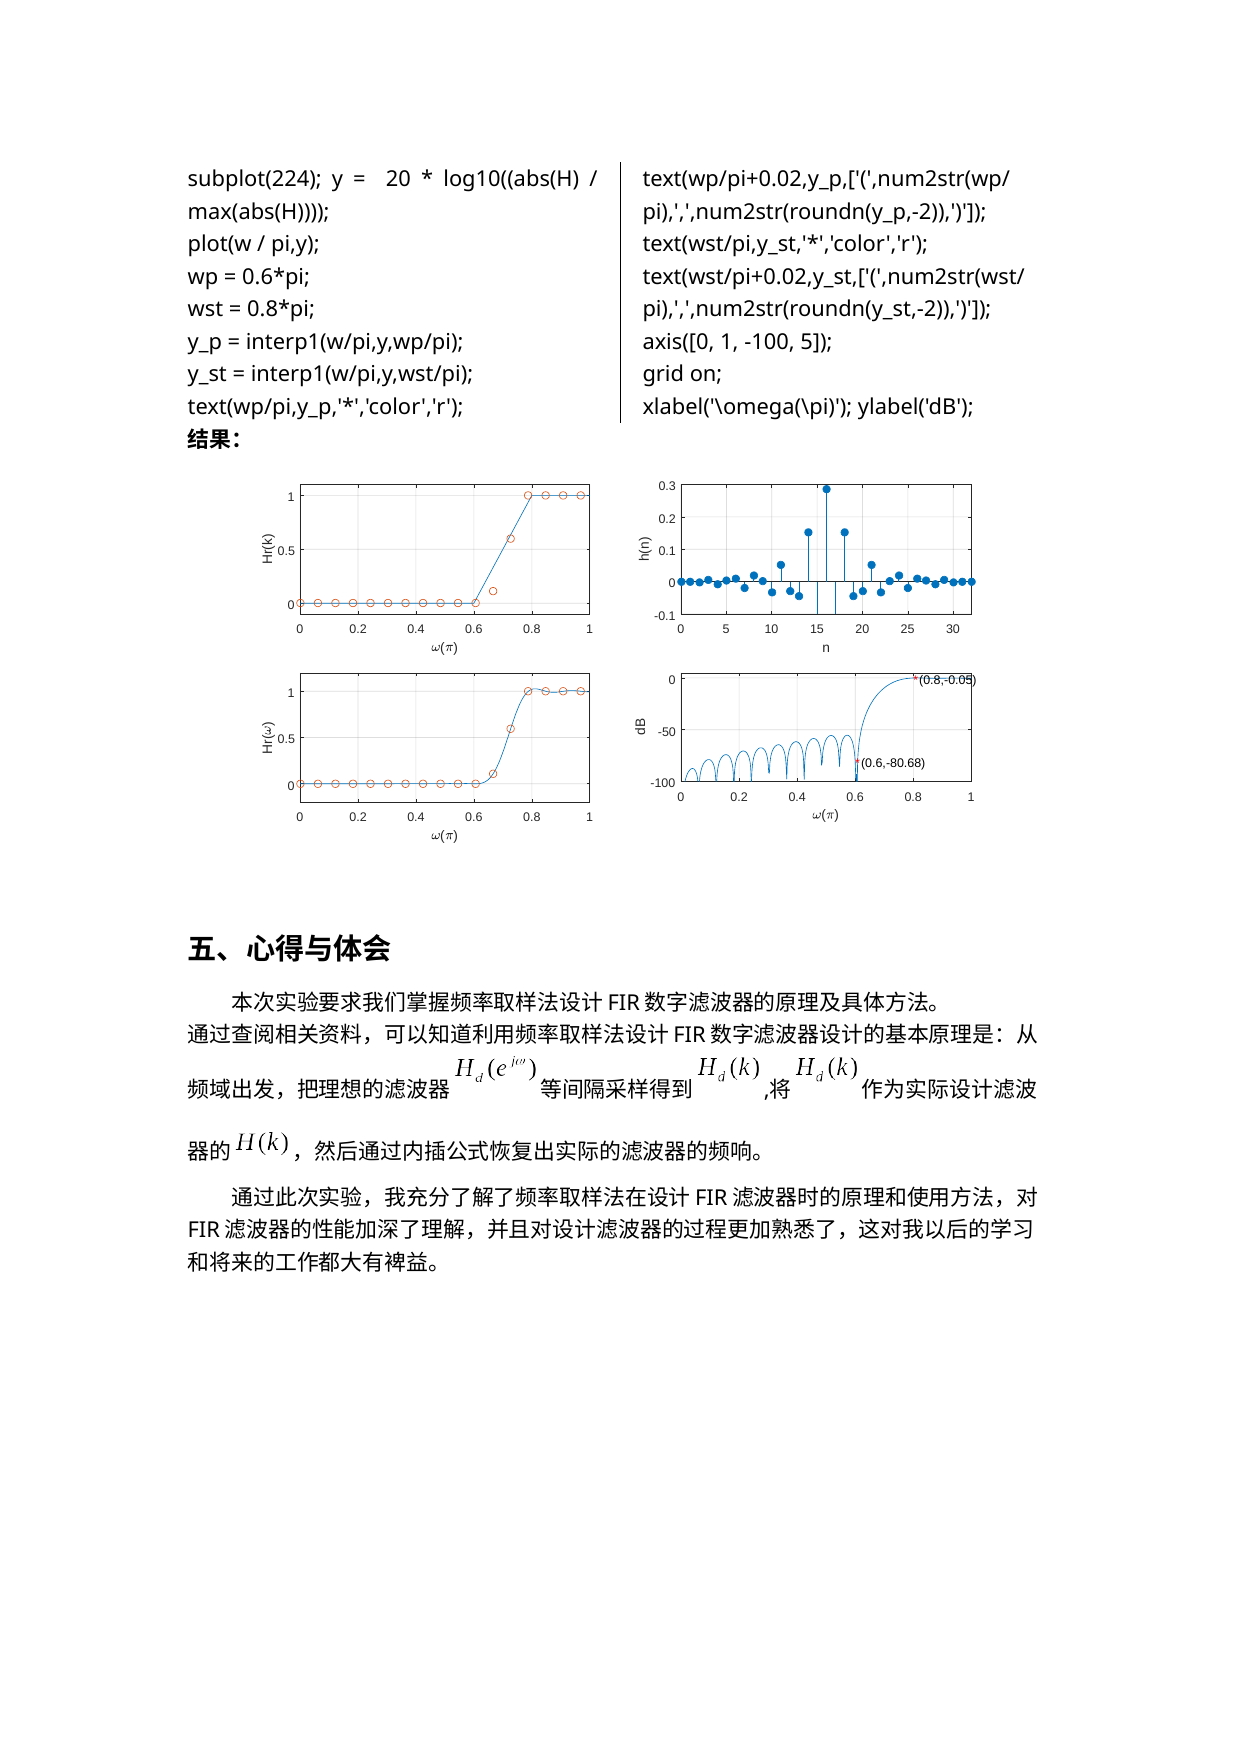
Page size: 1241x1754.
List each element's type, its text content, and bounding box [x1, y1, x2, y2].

text text(wst/pi,y_st,'*','color','r'); [642, 227, 1053, 259]
subtitle 五、心得与体会 [187, 926, 1053, 968]
text xlabel('\omega(\pi)'); ylabel('dB'); [642, 389, 1053, 422]
text 结果： [187, 422, 1053, 454]
text 通过查阅相关资料，可以知道利用频率取样法设计FIR数字滤波器设计的基本原理是：从频域出发，把理想的滤波器等间隔采样得到,将作为实际设计滤波器的，然后通过内插公式恢复出实际的滤波器的频响。 [187, 1017, 1053, 1179]
text y_p = interp1(w/pi,y,wp/pi); [187, 324, 598, 357]
text axis([0, 1, -100, 5]); [642, 324, 1053, 357]
text subplot(224); y = 20 * log10((abs(H) / max(abs(H)))); [187, 162, 598, 227]
text wp = 0.6*pi; [187, 259, 598, 292]
text grid on; [642, 357, 1053, 389]
text 本次实验要求我们掌握频率取样法设计FIR数字滤波器的原理及具体方法。 [187, 984, 1053, 1017]
text text(wp/pi,y_p,'*','color','r'); [187, 389, 598, 422]
text wst = 0.8*pi; [187, 292, 598, 324]
text 通过此次实验，我充分了解了频率取样法在设计FIR滤波器时的原理和使用方法，对FIR滤波器的性能加深了理解，并且对设计滤波器的过程更加熟悉了，这对我以后的学习和将来的工作都大有裨益。 [187, 1179, 1053, 1277]
text text(wp/pi+0.02,y_p,['(',num2str(wp/pi),',',num2str(roundn(y_p,-2)),')']); [642, 162, 1053, 227]
text y_st = interp1(w/pi,y,wst/pi); [187, 357, 598, 389]
text text(wst/pi+0.02,y_st,['(',num2str(wst/pi),',',num2str(roundn(y_st,-2)),')']); [642, 259, 1053, 324]
text plot(w / pi,y); [187, 227, 598, 259]
